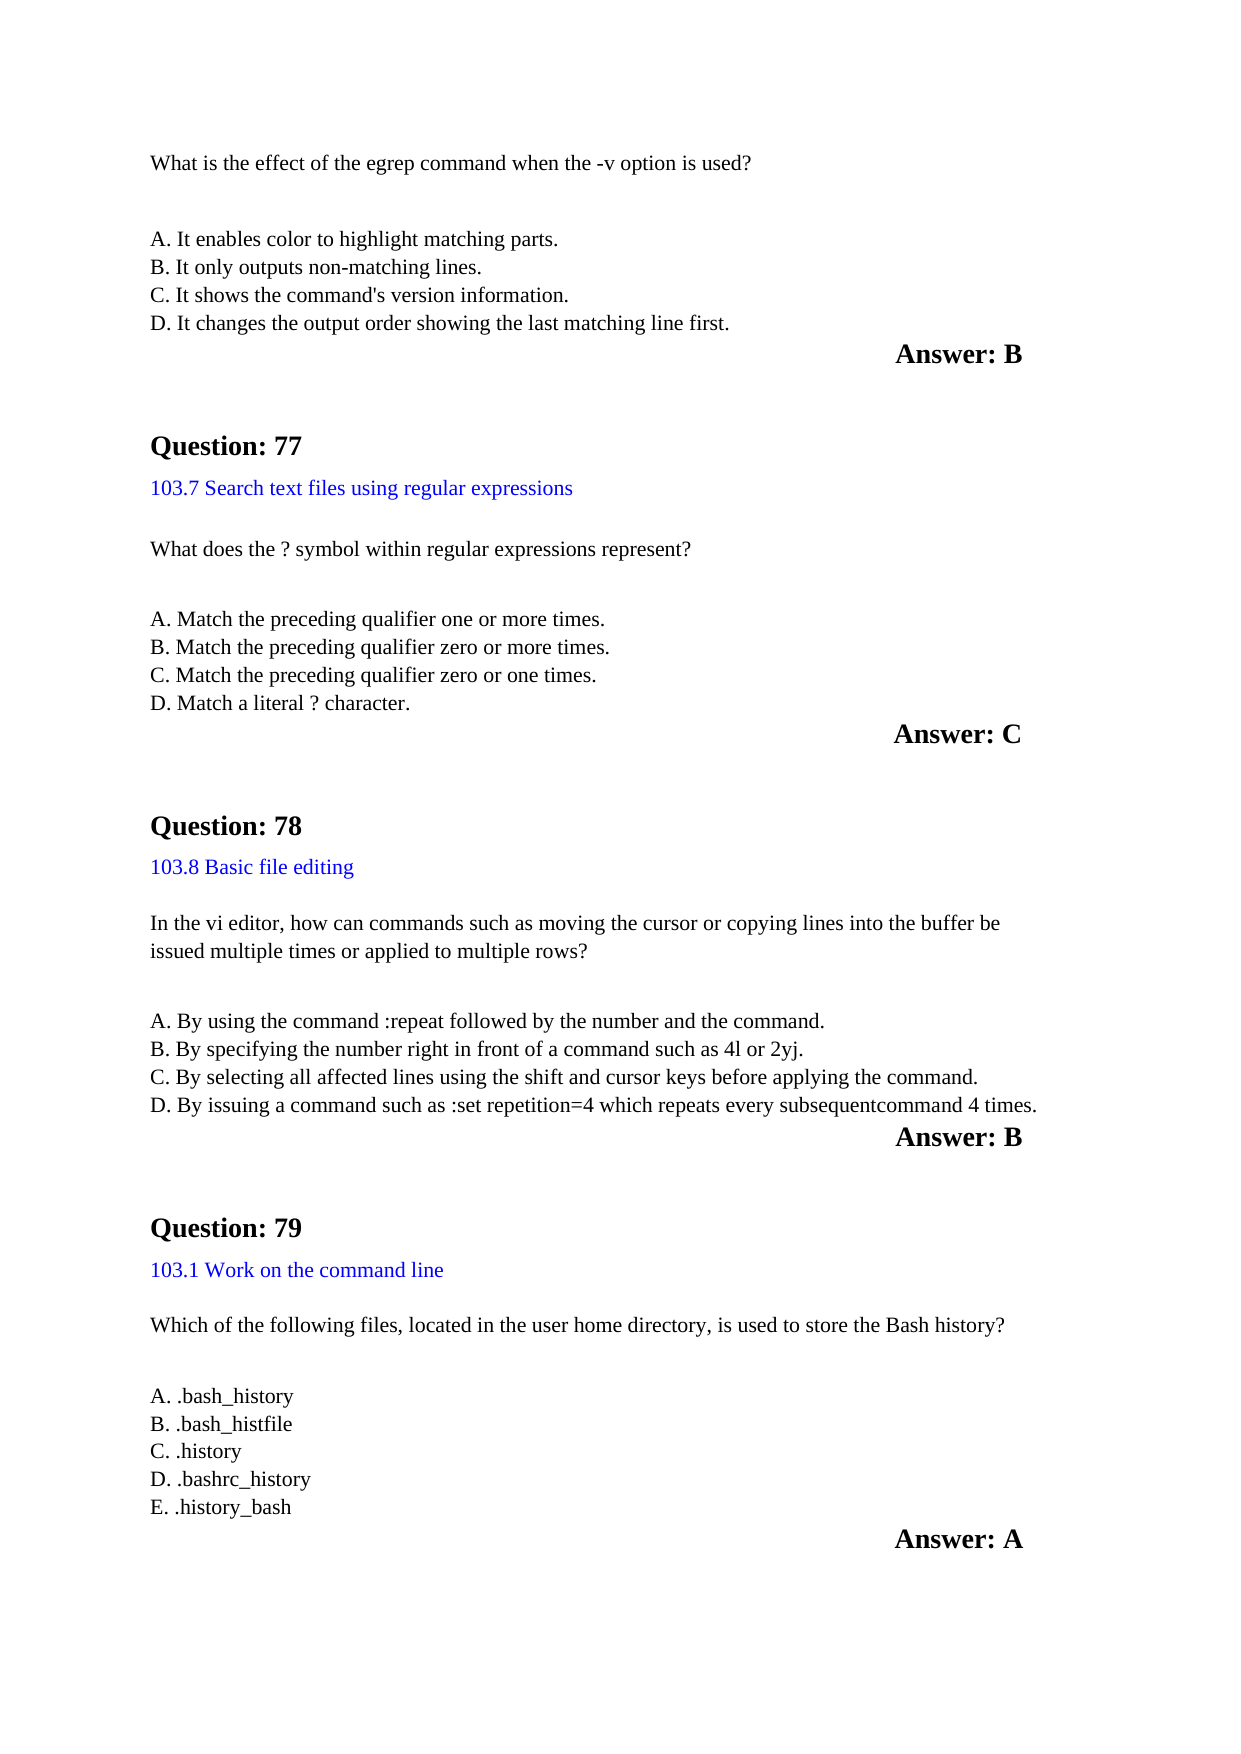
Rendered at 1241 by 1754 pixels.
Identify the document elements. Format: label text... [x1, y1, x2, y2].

text D. Match a literal ? character. [150, 689, 1003, 715]
text A. .bash_history [150, 1383, 375, 1408]
text In the vi editor, how can commands such as moving the cursor or copying lines into the buffer be [150, 910, 1086, 935]
text B. .bash_histfile [150, 1411, 375, 1436]
text 103.7 Search text files using regular expressions [150, 474, 819, 500]
text Answer: B [150, 338, 1022, 370]
text Question: 79 [150, 1211, 378, 1244]
text Question: 77 [150, 429, 378, 461]
text Answer: C [150, 717, 1022, 750]
text C. Match the preceding qualifier zero or one times. [150, 662, 1003, 687]
text What does the ? symbol within regular expressions represent? [150, 536, 1090, 561]
text issued multiple times or applied to multiple rows? [150, 938, 660, 963]
text A. It enables color to highlight matching parts. [150, 226, 626, 251]
text Which of the following files, located in the user home directory, is used to store the Bash history? [150, 1312, 1051, 1338]
text Answer: A [150, 1522, 1023, 1555]
text E. .history_bash [150, 1494, 374, 1519]
text A. By using the command :repeat followed by the number and the command. [150, 1008, 886, 1034]
text Answer: B [150, 1120, 1022, 1153]
text Question: 78 [150, 809, 707, 841]
text B. By specifying the number right in front of a command such as 4l or 2yj. [150, 1036, 851, 1062]
text C. By selecting all affected lines using the shift and cursor keys before applying the command. [150, 1064, 1021, 1089]
text D. .bashrc_history [150, 1466, 391, 1492]
text B. It only outputs non-matching lines. [150, 254, 626, 279]
text C. .history [150, 1438, 324, 1464]
text B. Match the preceding qualifier zero or more times. [150, 634, 1003, 659]
text A. Match the preceding qualifier one or more times. [150, 606, 1003, 631]
text D. It changes the output order showing the last matching line first. [150, 310, 792, 335]
text What is the effect of the egrep command when the -v option is used? [150, 150, 819, 175]
text 103.1 Work on the command line [150, 1257, 1051, 1282]
text C. It shows the command's version information. [150, 282, 639, 307]
text 103.8 Basic file editing [150, 854, 1086, 879]
text D. By issuing a command such as :set repetition=4 which repeats every subsequentcommand 4 times. [150, 1092, 1087, 1117]
